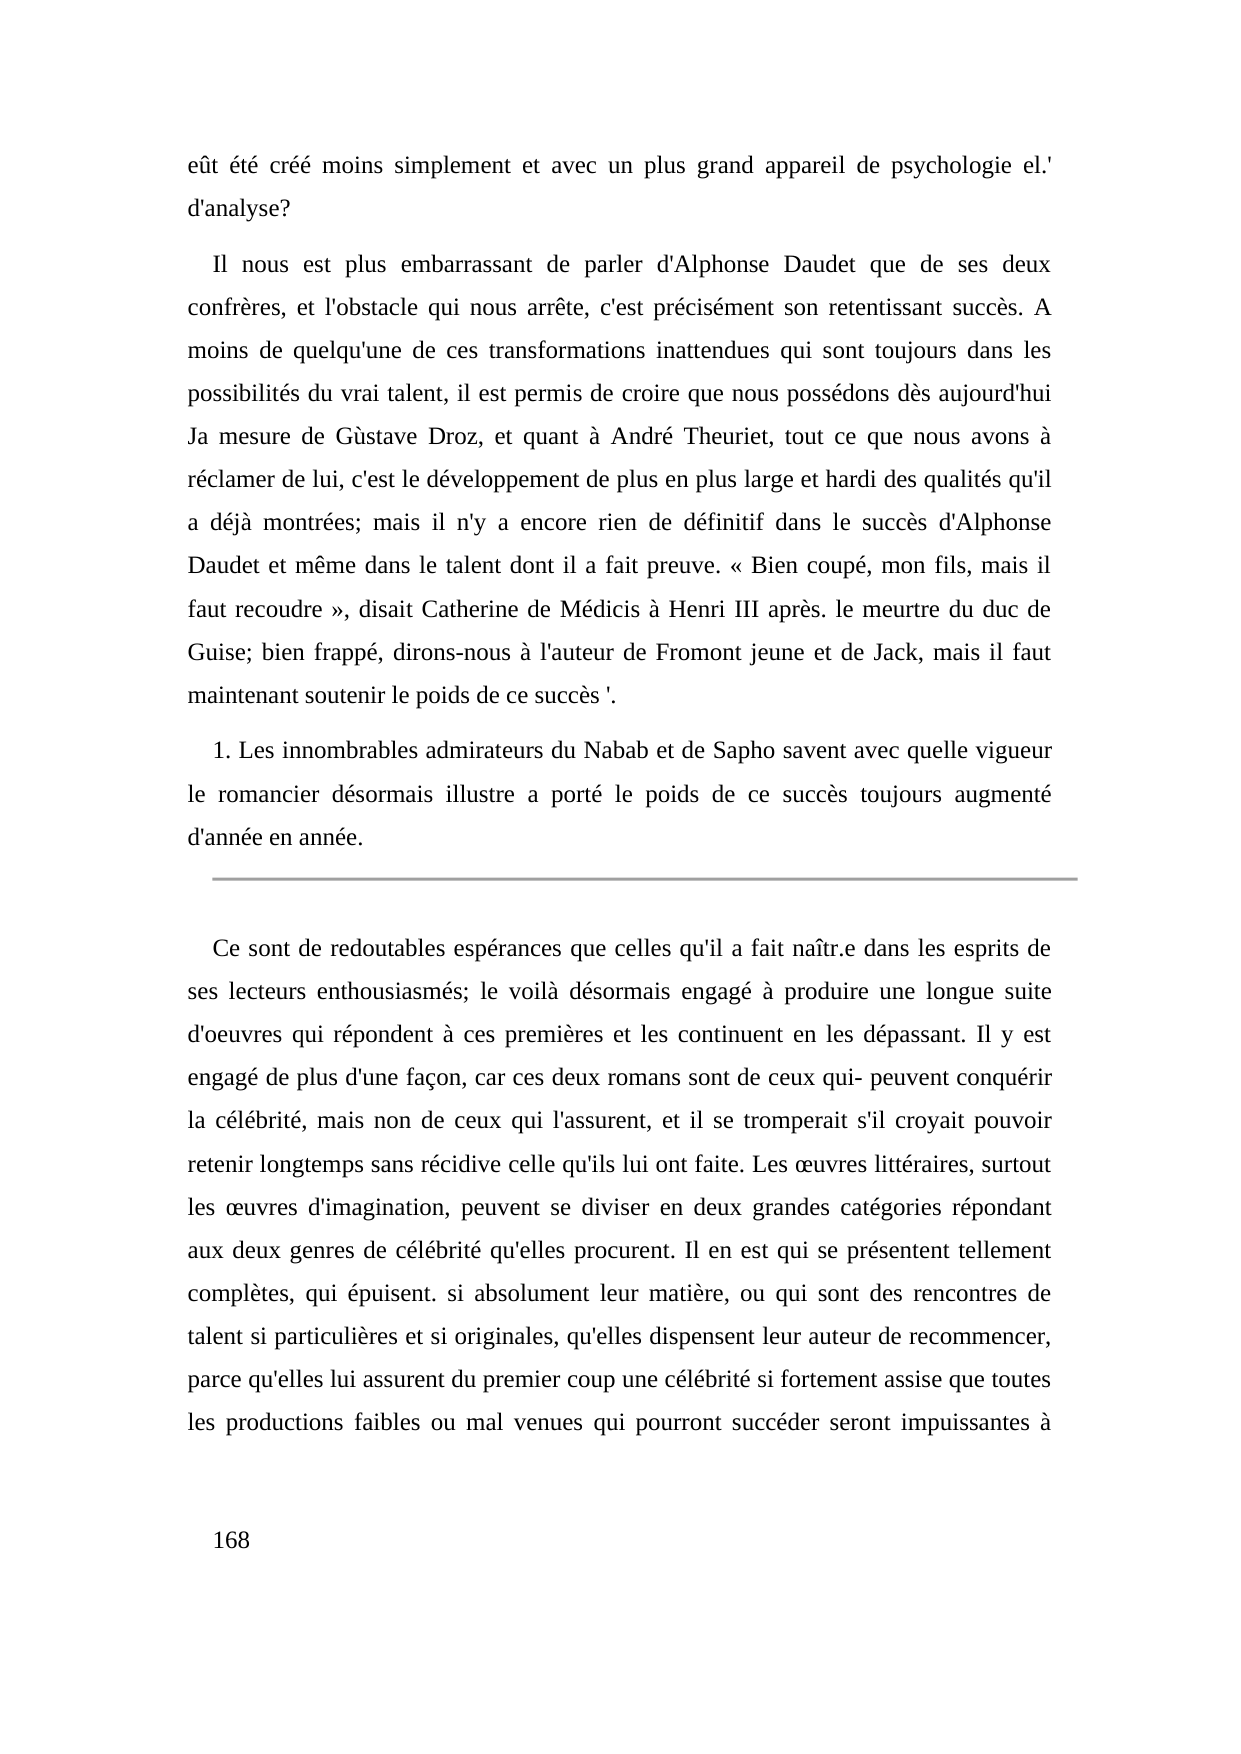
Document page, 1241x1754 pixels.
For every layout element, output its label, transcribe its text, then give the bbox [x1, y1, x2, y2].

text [187, 933, 1053, 1436]
text 1. Les innombrables admirateurs du Nabab et de Sapho savent avec quelle vigueur le romancier désormais illustre a porté le poids de ce succès toujours augmenté d'année en année. [187, 736, 1053, 851]
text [187, 150, 1053, 222]
text Il nous est plus embarrassant de parler d'Alphonse Daudet que de ses deux confrères, et l'obstacle qui nous arrête, c'est précisément son retentissant succès. A moins de quelqu'une de ces transformations inattendues qui sont toujours dans les possibilités du vrai talent, il est permis de croire que nous possédons dès aujourd'hui Ja mesure de Gùstave Droz, et quant à André Theuriet, tout ce que nous avons à réclamer de lui, c'est le développement de plus en plus large et hardi des qualités qu'il a déjà montrées; mais il n'y a encore rien de définitif dans le succès d'Alphonse Daudet et même dans le talent dont il a fait preuve. « Bien coupé, mon fils, mais il faut recoudre », disait Catherine de Médicis à Henri III après. le meurtre du duc de Guise; bien frappé, dirons-nous à l'auteur de Fromont jeune et de Jack, mais il faut maintenant soutenir le poids de ce succès '. [187, 249, 1053, 709]
